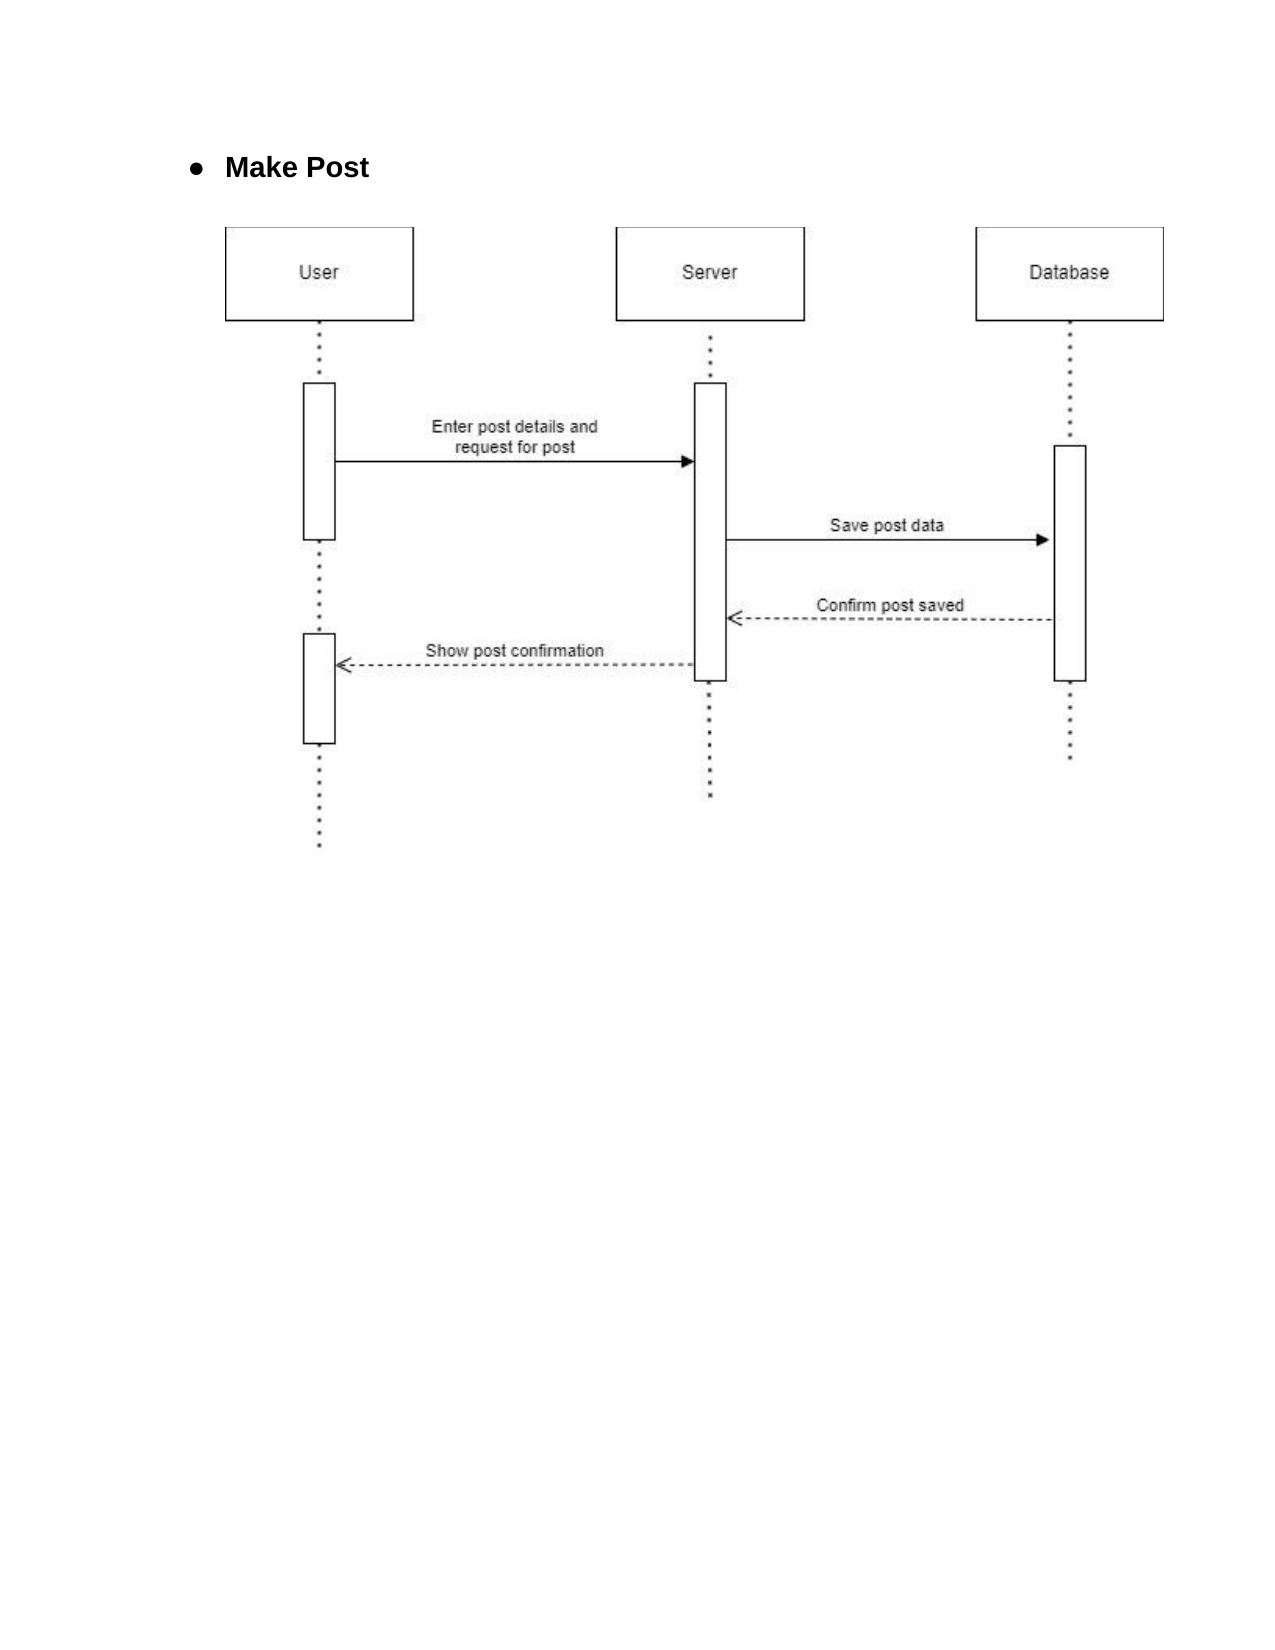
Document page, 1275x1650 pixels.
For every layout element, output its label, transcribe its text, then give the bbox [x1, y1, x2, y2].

picture [225, 227, 1164, 859]
list Make Post [187, 150, 1125, 183]
